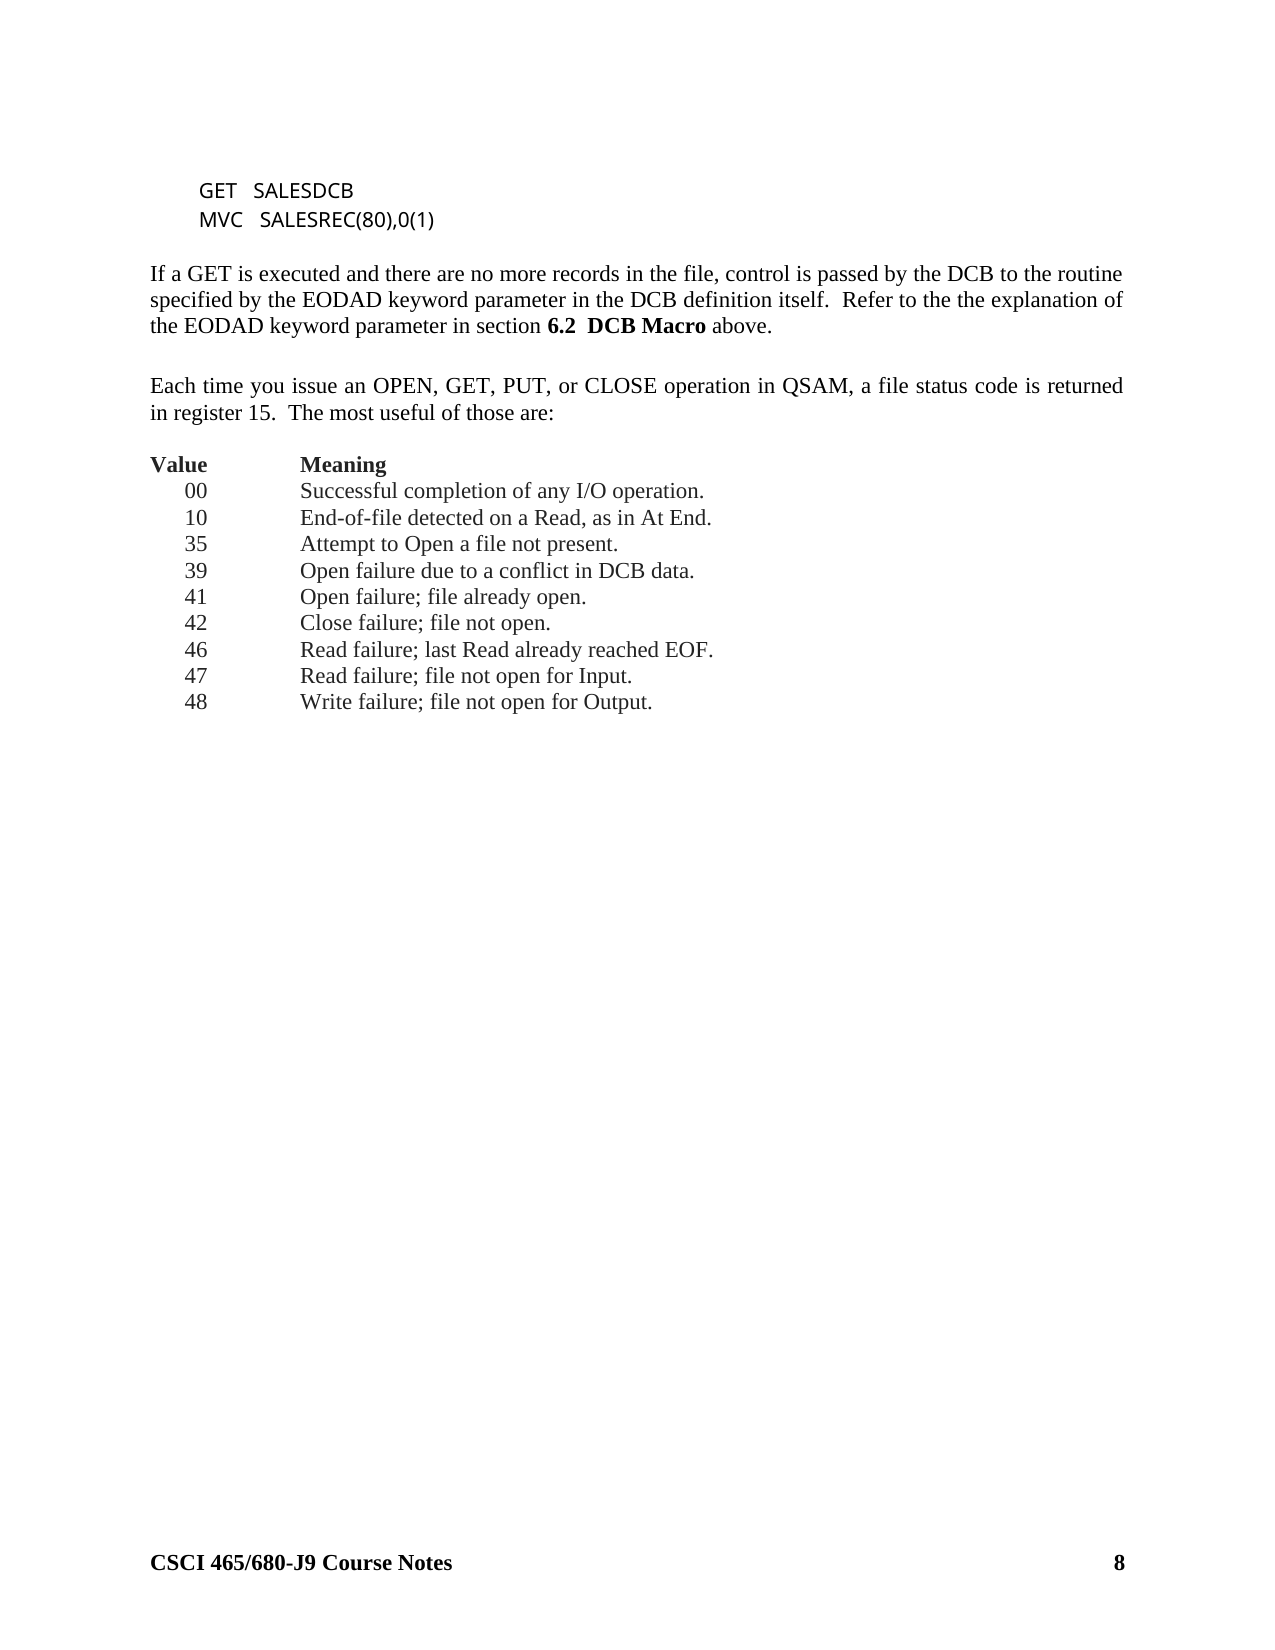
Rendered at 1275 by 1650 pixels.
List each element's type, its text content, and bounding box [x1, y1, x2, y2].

text If a GET is executed and there are no more records in the file, control is passed by the DCB to the routine specified by the EODAD keyword parameter in the DCB definition itself. Refer to the the explanation of the EODAD keyword parameter in section 6.2 DCB Macro above. [150, 259, 1125, 339]
text 42 Close failure; file not open. 46 Read failure; last Read already reached EOF. 47 Read failure; file not open for Input. 48 Write failure; file not open for Output. [150, 609, 1125, 715]
text Value Meaning 00 Successful completion of any I/O operation. 10 End-of-file detected on a Read, as in At End. 35 Attempt to Open a file not present. 39 Open failure due to a conflict in DCB data. 41 Open failure; file already open. [616, 451, 1125, 609]
text Each time you issue an OPEN, GET, PUT, or CLOSE operation in QSAM, a file status code is returned in register 15. The most useful of those are: [150, 372, 1125, 425]
text MVC SALESREC(80),0(1) [150, 205, 1125, 233]
text GET SALESDCB [150, 176, 1125, 205]
